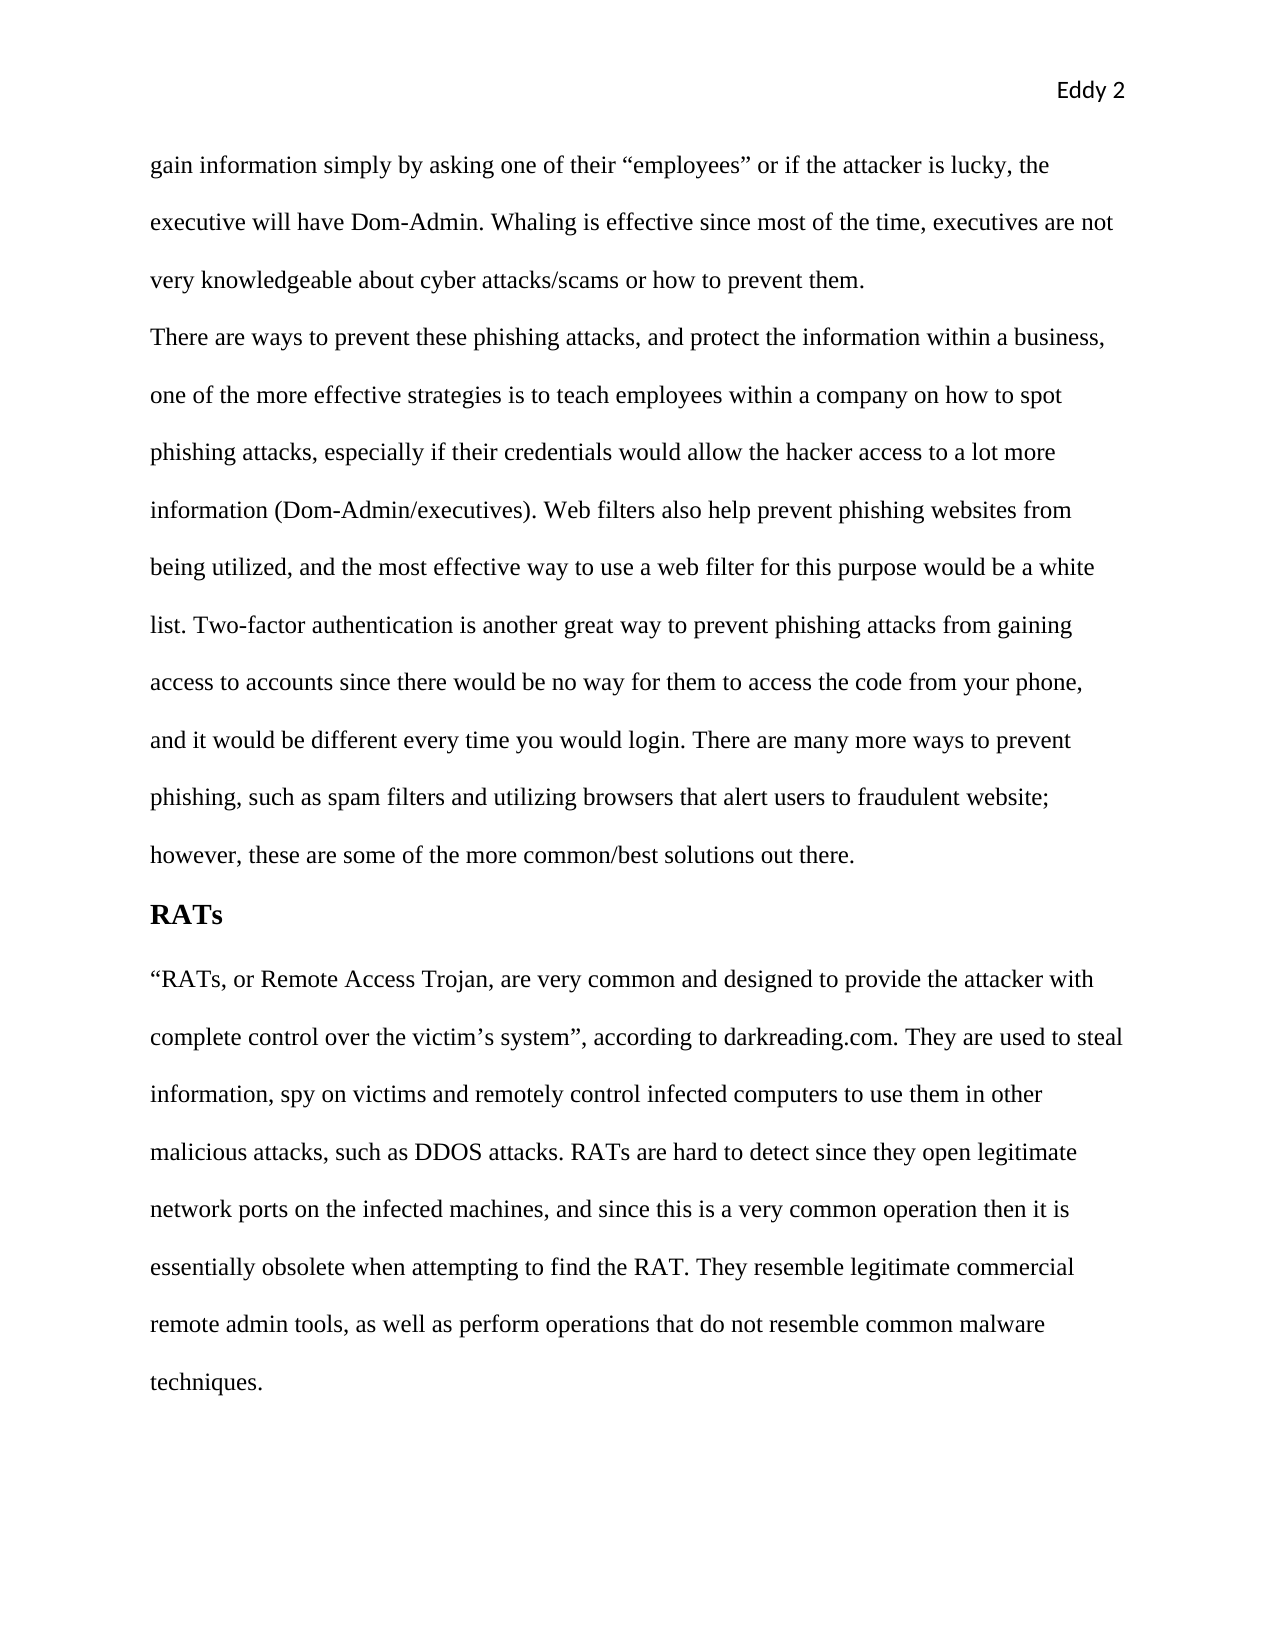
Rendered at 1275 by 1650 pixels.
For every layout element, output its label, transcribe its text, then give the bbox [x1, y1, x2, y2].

text RATs [150, 897, 1125, 931]
text There are ways to prevent these phishing attacks, and protect the information within a business, one of the more effective strategies is to teach employees within a company on how to spot phishing attacks, especially if their credentials would allow the hacker access to a lot more information (Dom-Admin/executives). Web filters also help prevent phishing websites from being utilized, and the most effective way to use a web filter for this purpose would be a white list. Two-factor authentication is another great way to prevent phishing attacks from gaining access to accounts since there would be no way for them to access the code from your phone, and it would be different every time you would login. There are many more ways to prevent phishing, such as spam filters and utilizing browsers that alert users to fraudulent website; however, these are some of the more common/best solutions out there. [150, 322, 1125, 869]
text “RATs, or Remote Access Trojan, are very common and designed to provide the attacker with complete control over the victim’s system”, according to darkreading.com. They are used to steal information, spy on victims and remotely control infected computers to use them in other malicious attacks, such as DDOS attacks. RATs are hard to detect since they open legitimate network ports on the infected machines, and since this is a very common operation then it is essentially obsolete when attempting to find the RAT. They resemble legitimate commercial remote admin tools, as well as perform operations that do not resemble common malware techniques. [150, 964, 1125, 1396]
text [150, 150, 1125, 294]
